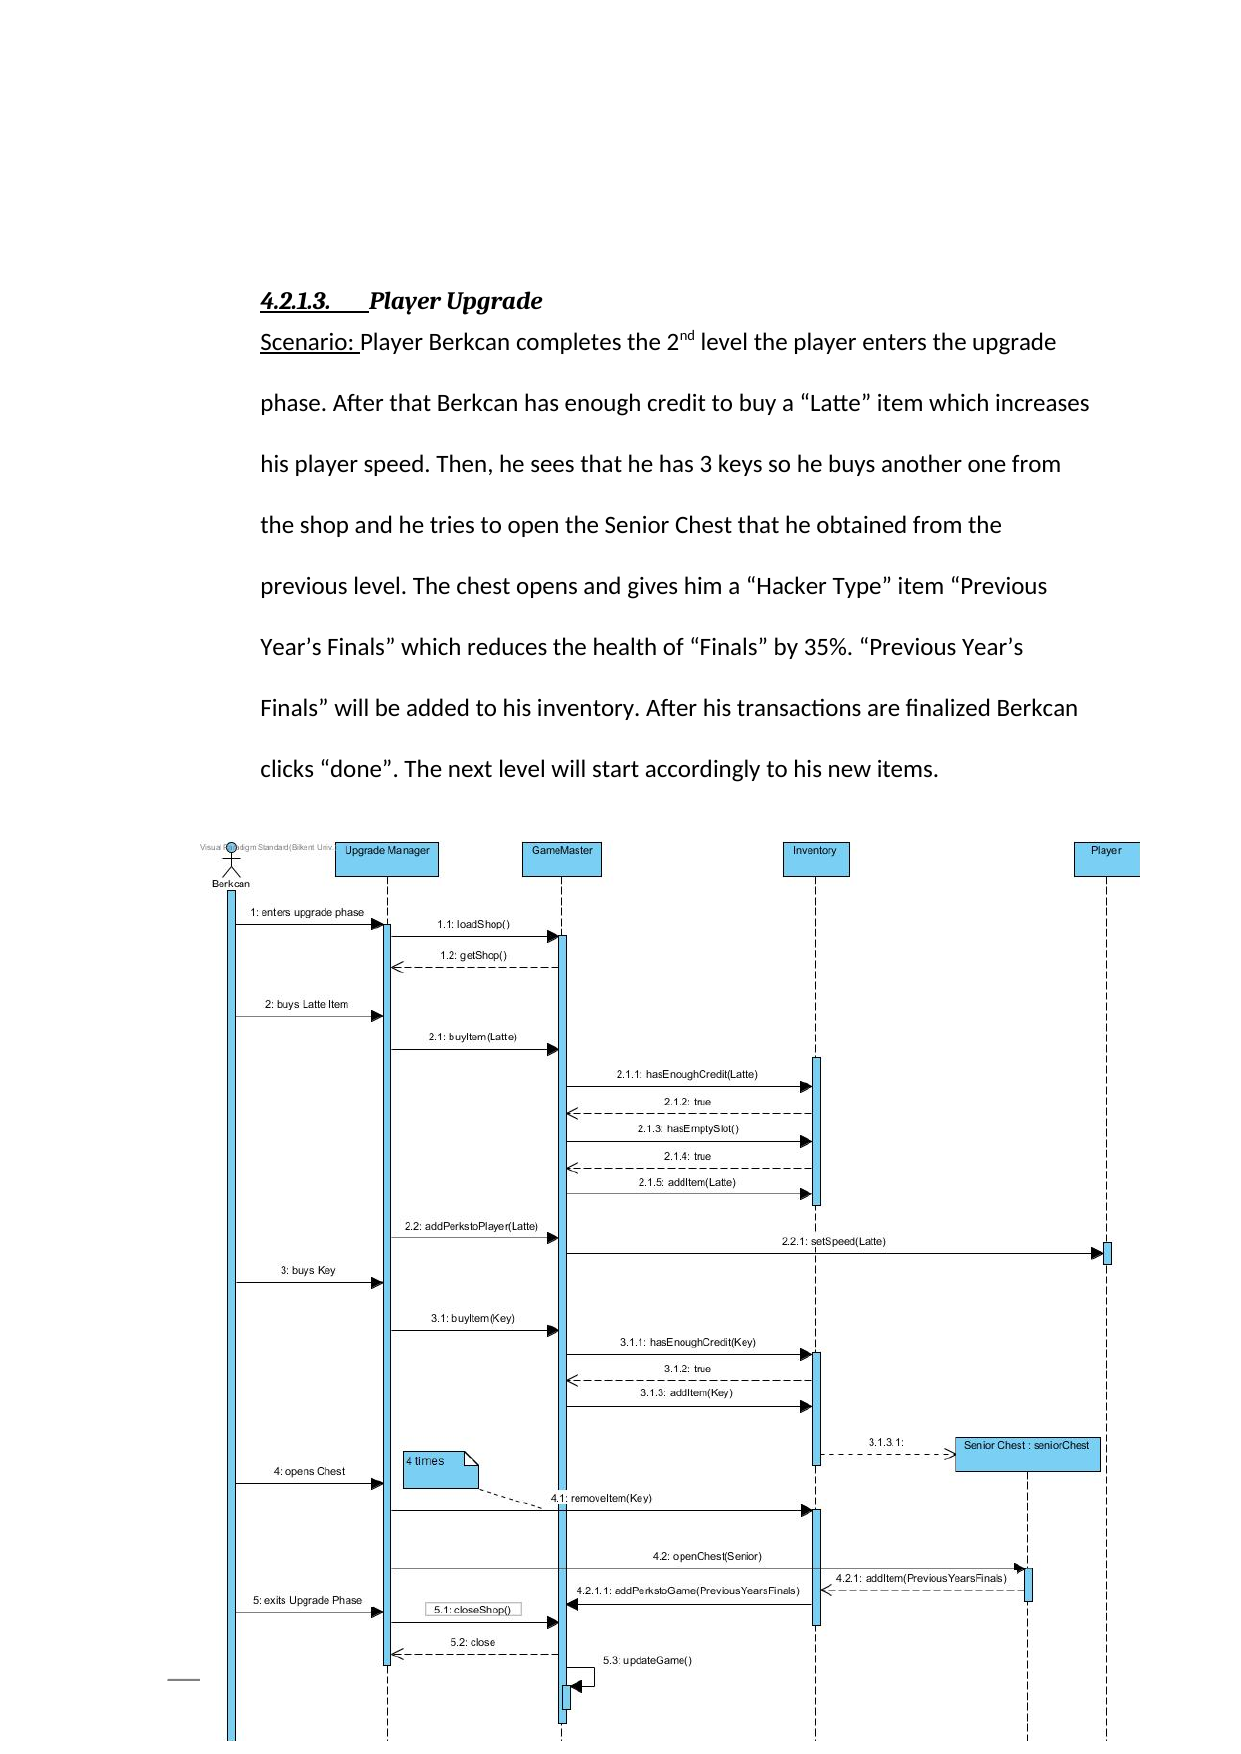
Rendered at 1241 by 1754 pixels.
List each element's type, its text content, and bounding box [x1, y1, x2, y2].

subtitle Player Upgrade [260, 287, 1093, 316]
picture [200, 840, 1141, 1740]
list Scenario: Player Berkcan completes the 2nd level the player enters the upgrade phase. After that Berkcan has enough credit to buy a “Latte” item which increases his player speed. Then, he sees that he has 3 keys so he buys another one from the shop and he tries to open the Senior Chest that he obtained from the previous level. The chest opens and gives him a “Hacker Type” item “Previous Year’s Finals” which reduces the health of “Finals” by 35%. “Previous Year’s Finals” will be added to his inventory. After his transactions are finalized Berkcan clicks “done”. The next level will start accordingly to his new items. [260, 326, 1093, 784]
